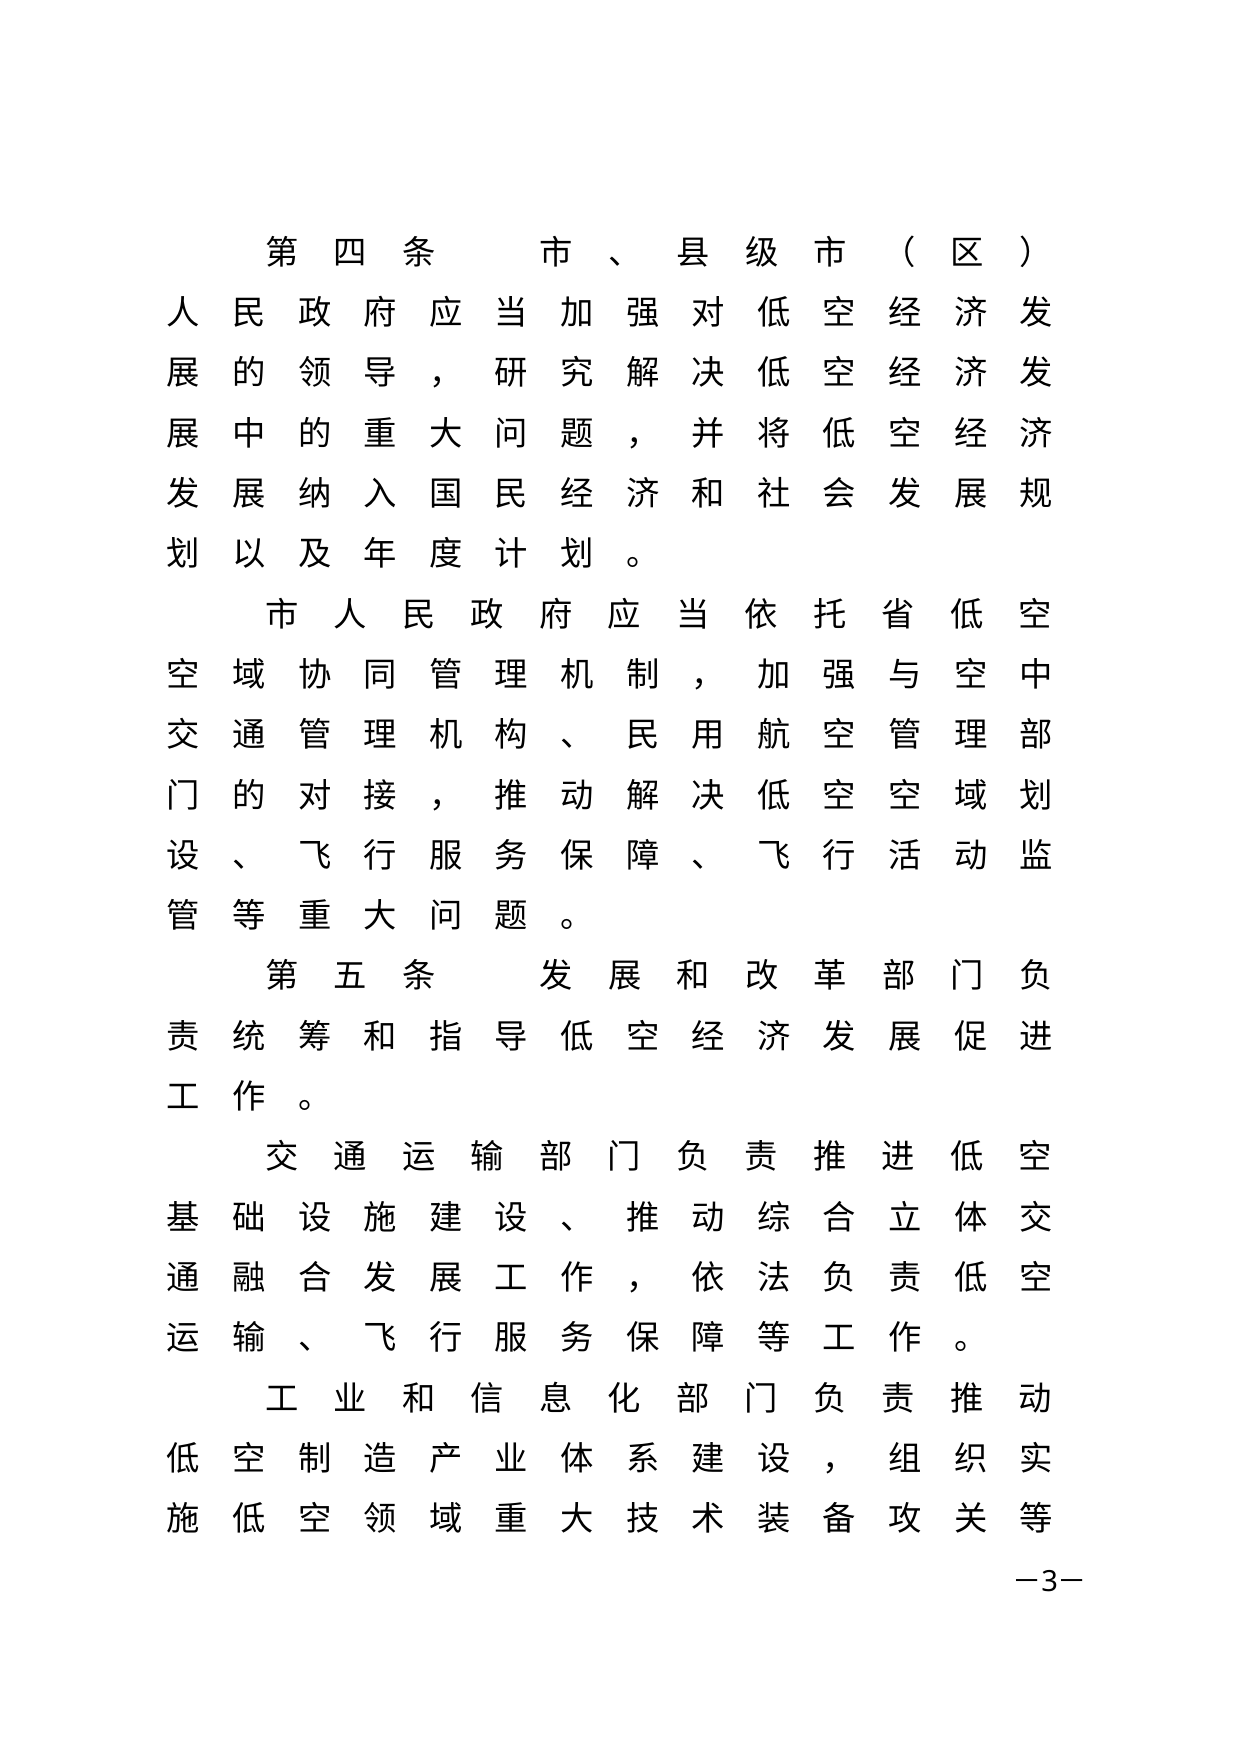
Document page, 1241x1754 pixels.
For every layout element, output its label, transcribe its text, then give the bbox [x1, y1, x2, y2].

text 交通运输部门负责推进低空基础设施建设、推动综合立体交通融合发展工作，依法负责低空运输、飞行服务保障等工作。 [167, 1124, 1085, 1365]
text 第五条 发展和改革部门负责统筹和指导低空经济发展促进工作。 [167, 943, 1085, 1124]
text 市人民政府应当依托省低空空域协同管理机制，加强与空中交通管理机构、民用航空管理部门的对接，推动解决低空空域划设、飞行服务保障、飞行活动监管等重大问题。 [167, 581, 1085, 943]
text 第四条 市、县级市（区）人民政府应当加强对低空经济发展的领导，研究解决低空经济发展中的重大问题，并将低空经济发展纳入国民经济和社会发展规划以及年度计划。 [167, 219, 1085, 581]
text 工业和信息化部门负责推动低空制造产业体系建设，组织实施低空领域重大技术装备攻关等工作。 [167, 1365, 1085, 1546]
